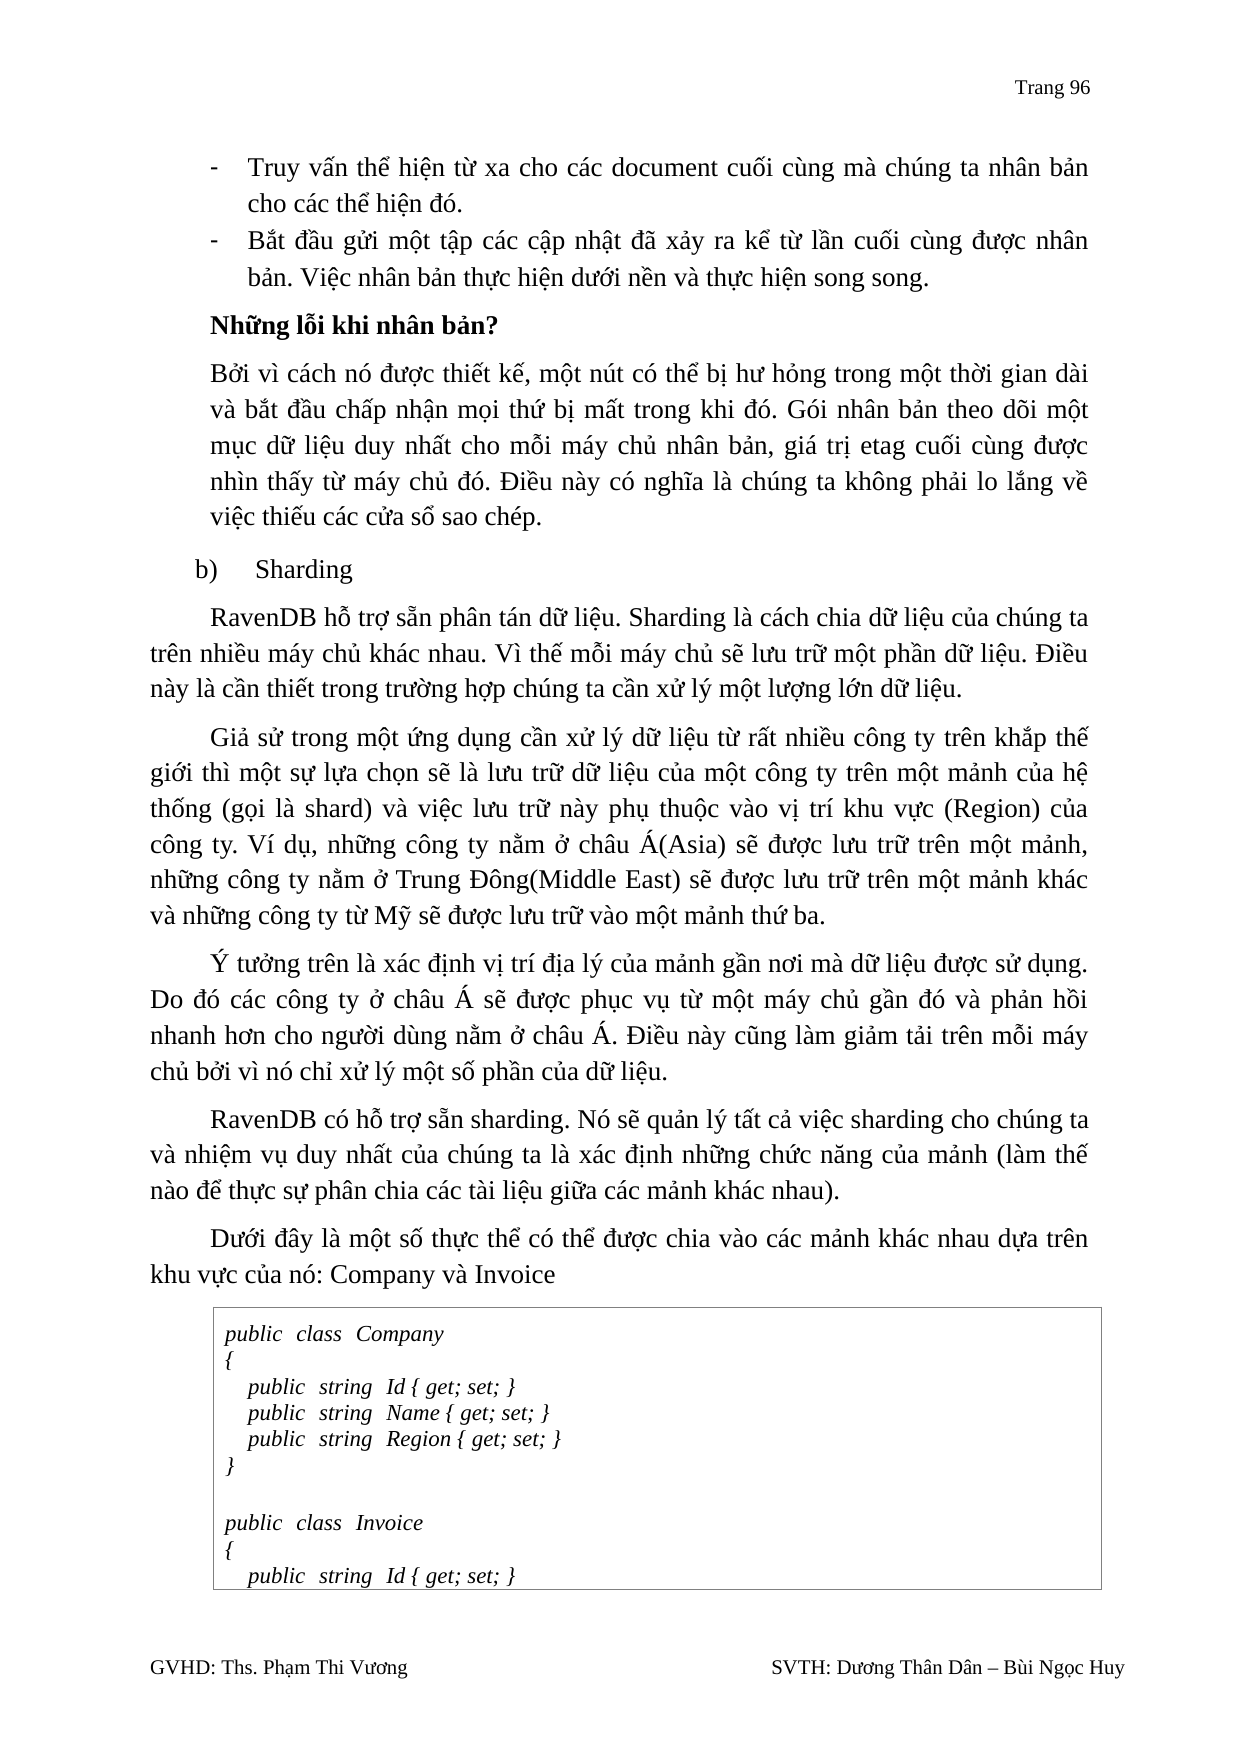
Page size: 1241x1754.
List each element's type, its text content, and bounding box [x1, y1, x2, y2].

text Bởi vì cách nó được thiết kế, một nút có thể bị hư hỏng trong một thời gian dài và bắt đầu chấp nhận mọi thứ bị mất trong khi đó. Gói nhân bản theo dõi một mục dữ liệu duy nhất cho mỗi máy chủ nhân bản, giá trị etag cuối cùng được nhìn thấy từ máy chủ đó. Điều này có nghĩa là chúng ta không phải lo lắng về việc thiếu các cửa sổ sao chép. [210, 357, 1090, 531]
text Ý tưởng trên là xác định vị trí địa lý của mảnh gần nơi mà dữ liệu được sử dụng. Do đó các công ty ở châu Á sẽ được phục vụ từ một máy chủ gần đó và phản hồi nhanh hơn cho người dùng nằm ở châu Á. Điều này cũng làm giảm tải trên mỗi máy chủ bởi vì nó chỉ xử lý một số phần của dữ liệu. [150, 947, 1090, 1086]
list Truy vấn thể hiện từ xa cho các document cuối cùng mà chúng ta nhân bản cho các thể hiện đó. [210, 150, 1090, 219]
text RavenDB hỗ trợ sẵn phân tán dữ liệu. Sharding là cách chia dữ liệu của chúng ta trên nhiều máy chủ khác nhau. Vì thế mỗi máy chủ sẽ lưu trữ một phần dữ liệu. Điều này là cần thiết trong trường hợp chúng ta cần xử lý một lượng lớn dữ liệu. [150, 601, 1090, 703]
text RavenDB có hỗ trợ sẵn sharding. Nó sẽ quản lý tất cả việc sharding cho chúng ta và nhiệm vụ duy nhất của chúng ta là xác định những chức năng của mảnh (làm thế nào để thực sự phân chia các tài liệu giữa các mảnh khác nhau). [150, 1103, 1090, 1206]
list Bắt đầu gửi một tập các cập nhật đã xảy ra kể từ lần cuối cùng được nhân bản. Việc nhân bản thực hiện dưới nền và thực hiện song song. [210, 223, 1090, 292]
subtitle Sharding [195, 553, 1090, 584]
text Những lỗi khi nhân bản? [150, 309, 1090, 340]
text Dưới đây là một số thực thể có thể được chia vào các mảnh khác nhau dựa trên khu vực của nó: Company và Invoice [150, 1223, 1090, 1289]
text Giả sử trong một ứng dụng cần xử lý dữ liệu từ rất nhiều công ty trên khắp thế giới thì một sự lựa chọn sẽ là lưu trữ dữ liệu của một công ty trên một mảnh của hệ thống (gọi là shard) và việc lưu trữ này phụ thuộc vào vị trí khu vực (Region) của công ty. Ví dụ, những công ty nằm ở châu Á(Asia) sẽ được lưu trữ trên một mảnh, những công ty nằm ở Trung Đông(Middle East) sẽ được lưu trữ trên một mảnh khác và những công ty từ Mỹ sẽ được lưu trữ vào một mảnh thứ ba. [150, 721, 1090, 930]
